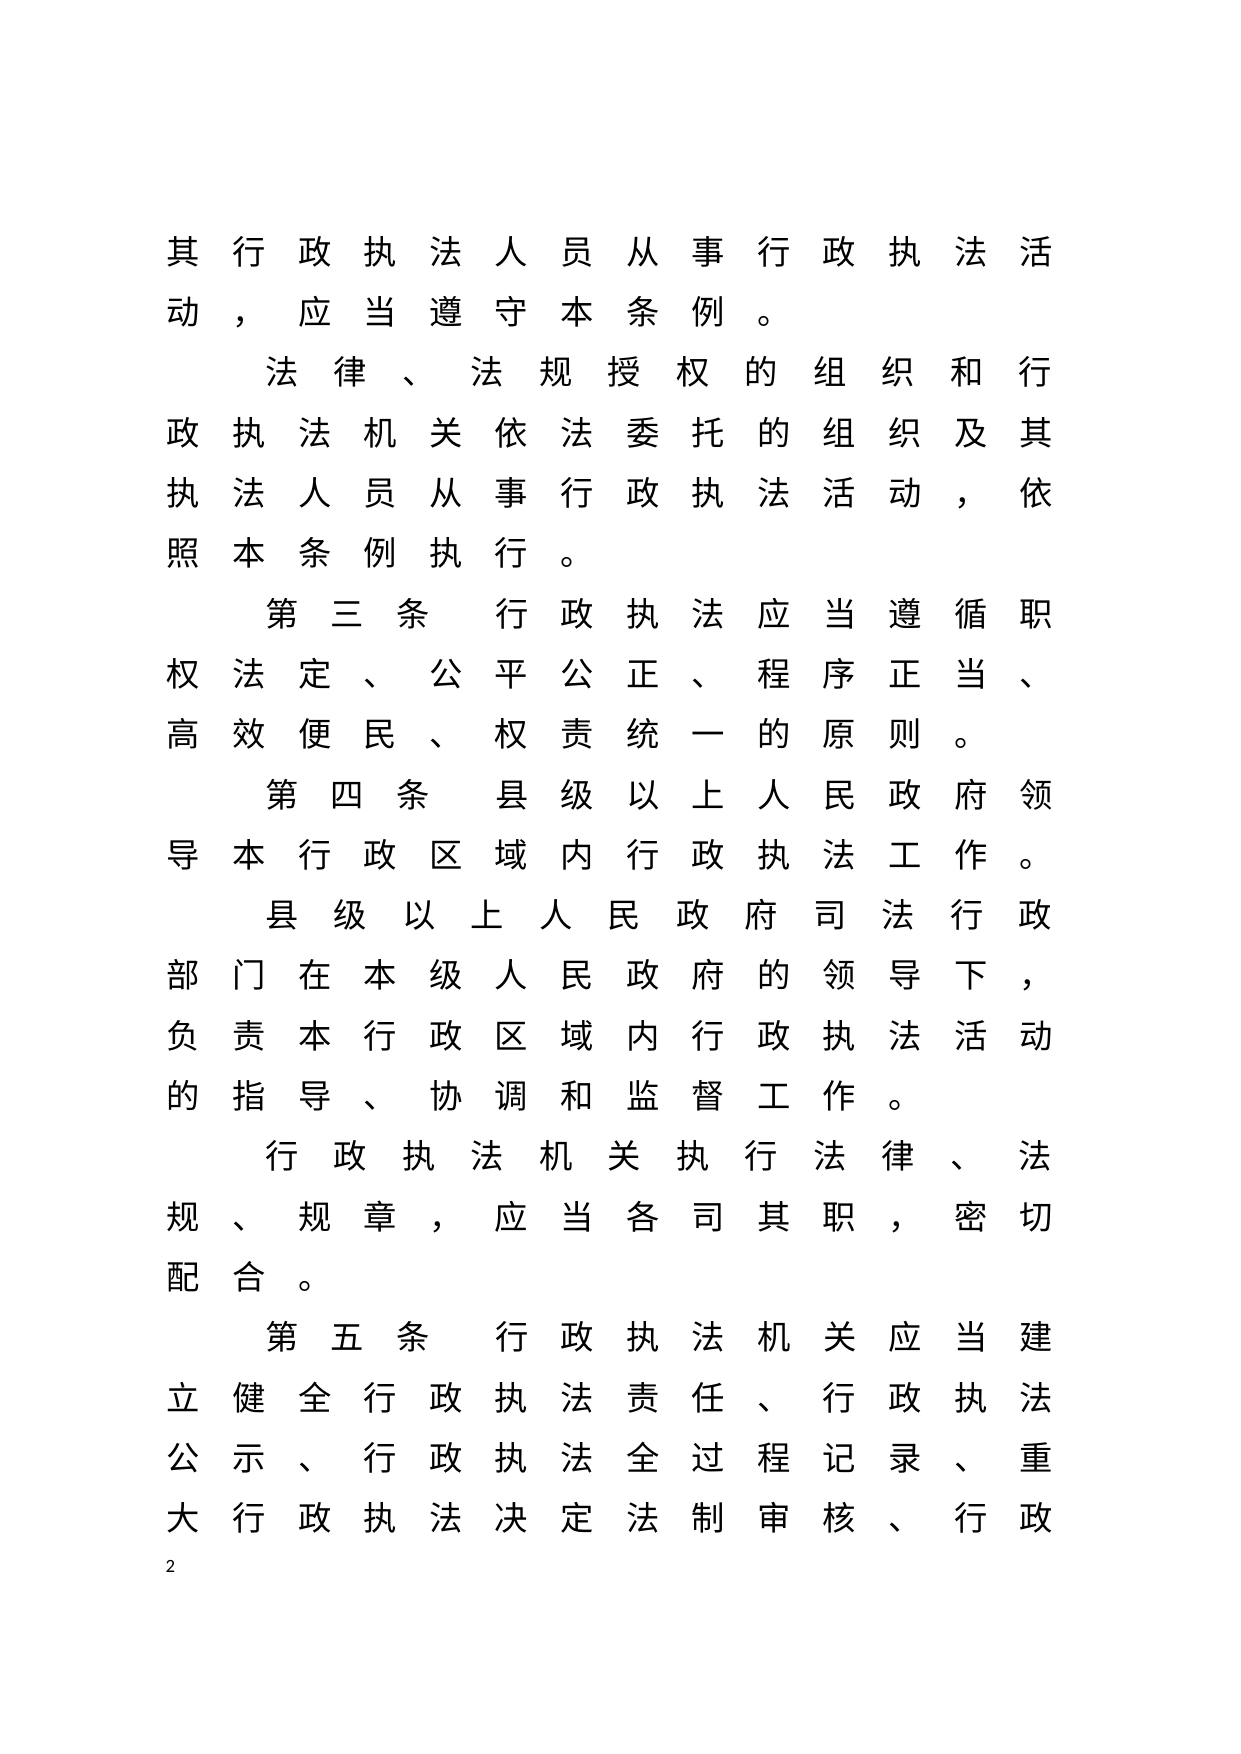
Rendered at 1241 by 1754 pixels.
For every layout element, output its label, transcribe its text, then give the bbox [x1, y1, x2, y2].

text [167, 1305, 1085, 1546]
text 县级以上人民政府司法行政部门在本级人民政府的领导下，负责本行政区域内行政执法活动的指导、协调和监督工作。 [167, 883, 1085, 1124]
text 第四条 县级以上人民政府领导本行政区域内行政执法工作。 [167, 762, 1085, 883]
text 行政执法机关执行法律、法规、规章，应当各司其职，密切配合。 [167, 1124, 1085, 1305]
text 法律、法规授权的组织和行政执法机关依法委托的组织及其执法人员从事行政执法活动，依照本条例执行。 [167, 340, 1085, 581]
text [167, 219, 1085, 340]
text 第三条 行政执法应当遵循职权法定、公平公正、程序正当、高效便民、权责统一的原则。 [167, 581, 1085, 762]
